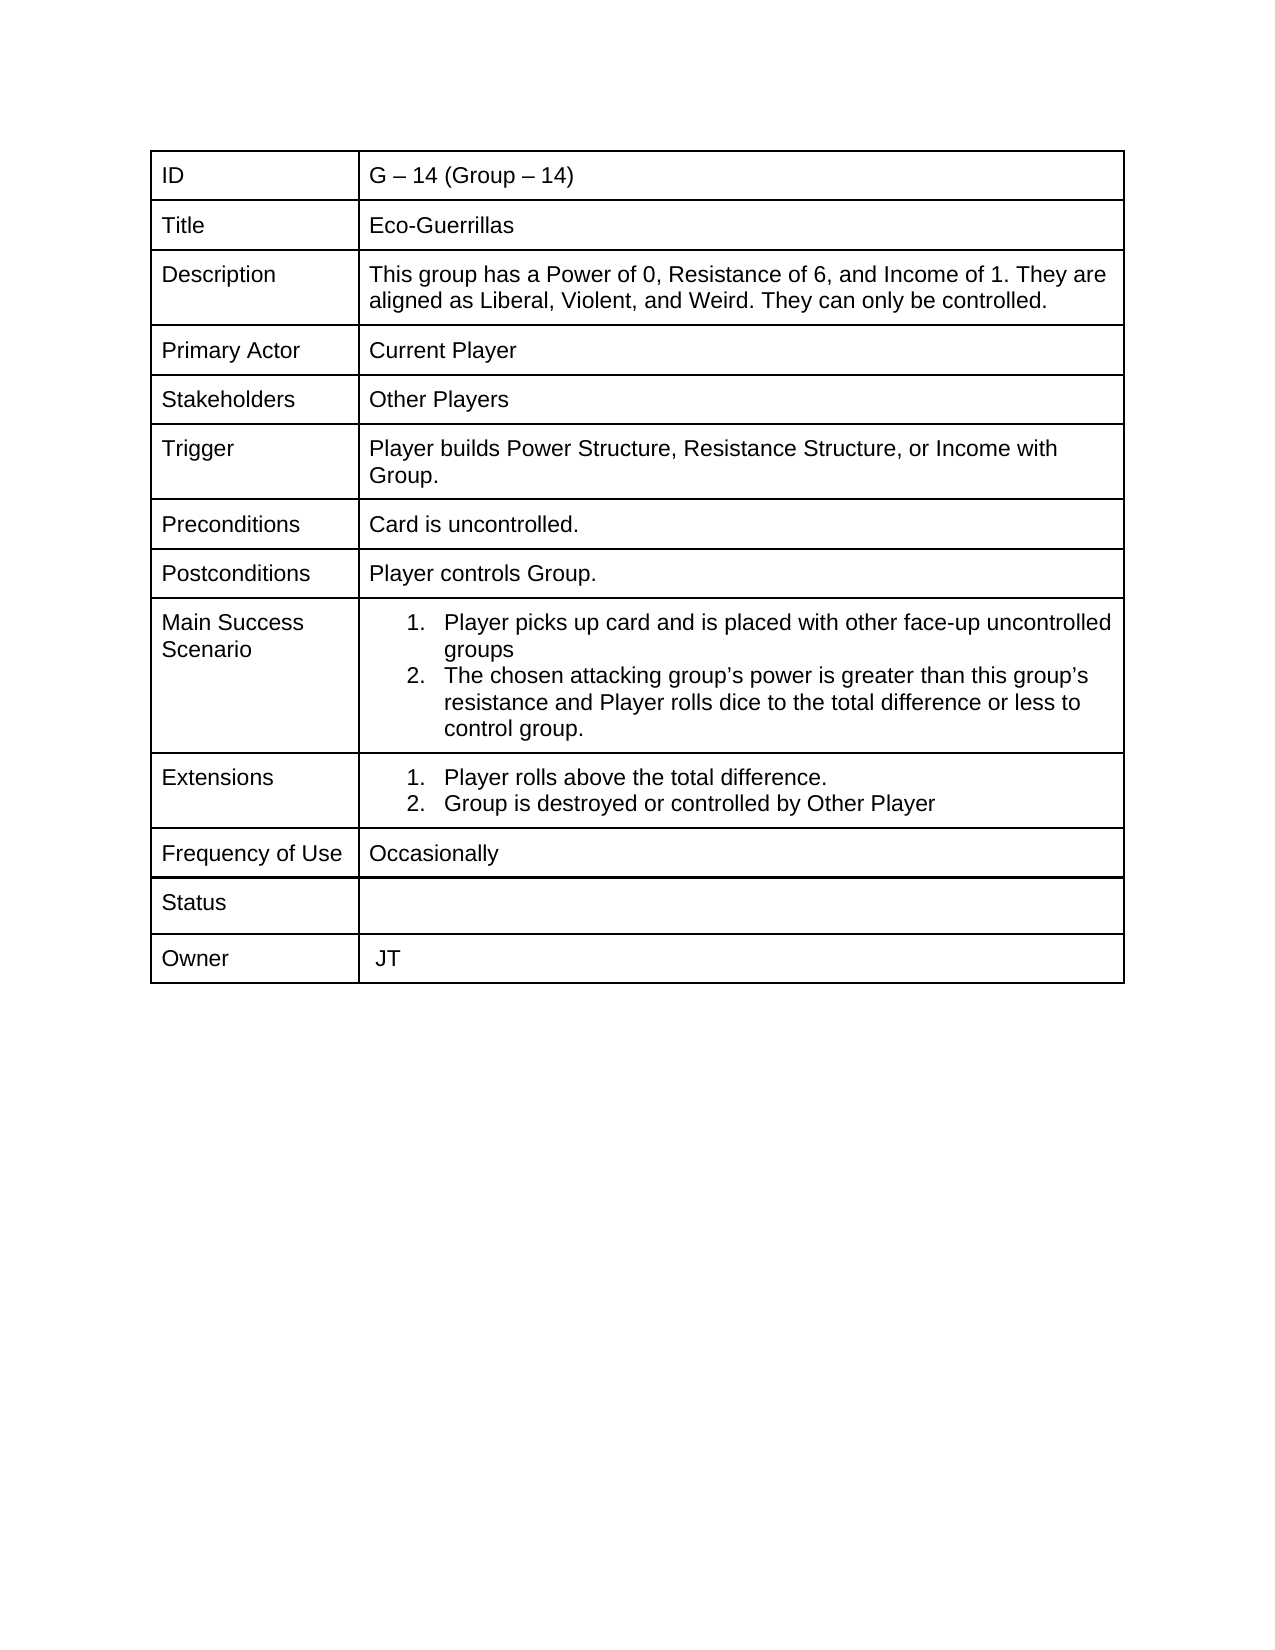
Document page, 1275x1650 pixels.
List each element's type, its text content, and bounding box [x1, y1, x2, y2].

table_header ID [152, 152, 358, 199]
table_cell Player controls Group. [360, 550, 1123, 597]
table_cell Preconditions [152, 500, 358, 548]
table_cell Eco-Guerrillas [360, 201, 1123, 248]
table_cell [360, 879, 1123, 932]
table_cell Postconditions [152, 550, 358, 597]
table_cell This group has a Power of 0, Resistance of 6, and Income of 1. They are aligned as Liberal, Violent, and Weird. They can only be controlled. [360, 251, 1123, 324]
table_cell Frequency of Use [152, 829, 358, 876]
table_cell Title [152, 201, 358, 248]
table_cell Extensions [152, 754, 358, 827]
table_cell Occasionally [360, 829, 1123, 876]
table_cell Main Success Scenario [152, 599, 358, 752]
table_cell Status [152, 879, 358, 932]
table_cell Owner [152, 935, 358, 982]
table_cell Current Player [360, 326, 1123, 373]
table_cell Player picks up card and is placed with other face-up uncontrolled groups The chosen attacking group’s power is greater than this group’s resistance and Player rolls dice to the total difference or less to control group. [360, 599, 1123, 752]
table_cell Card is uncontrolled. [360, 500, 1123, 548]
table_cell Player rolls above the total difference. Group is destroyed or controlled by Other Player [360, 754, 1123, 827]
table_cell Player builds Power Structure, Resistance Structure, or Income with Group. [360, 425, 1123, 498]
table_cell Stakeholders [152, 376, 358, 423]
table_header G – 14 (Group – 14) [360, 152, 1123, 199]
table_cell Other Players [360, 376, 1123, 423]
table_cell Primary Actor [152, 326, 358, 373]
table_cell Trigger [152, 425, 358, 498]
table_cell JT [360, 935, 1123, 982]
table_cell Description [152, 251, 358, 324]
